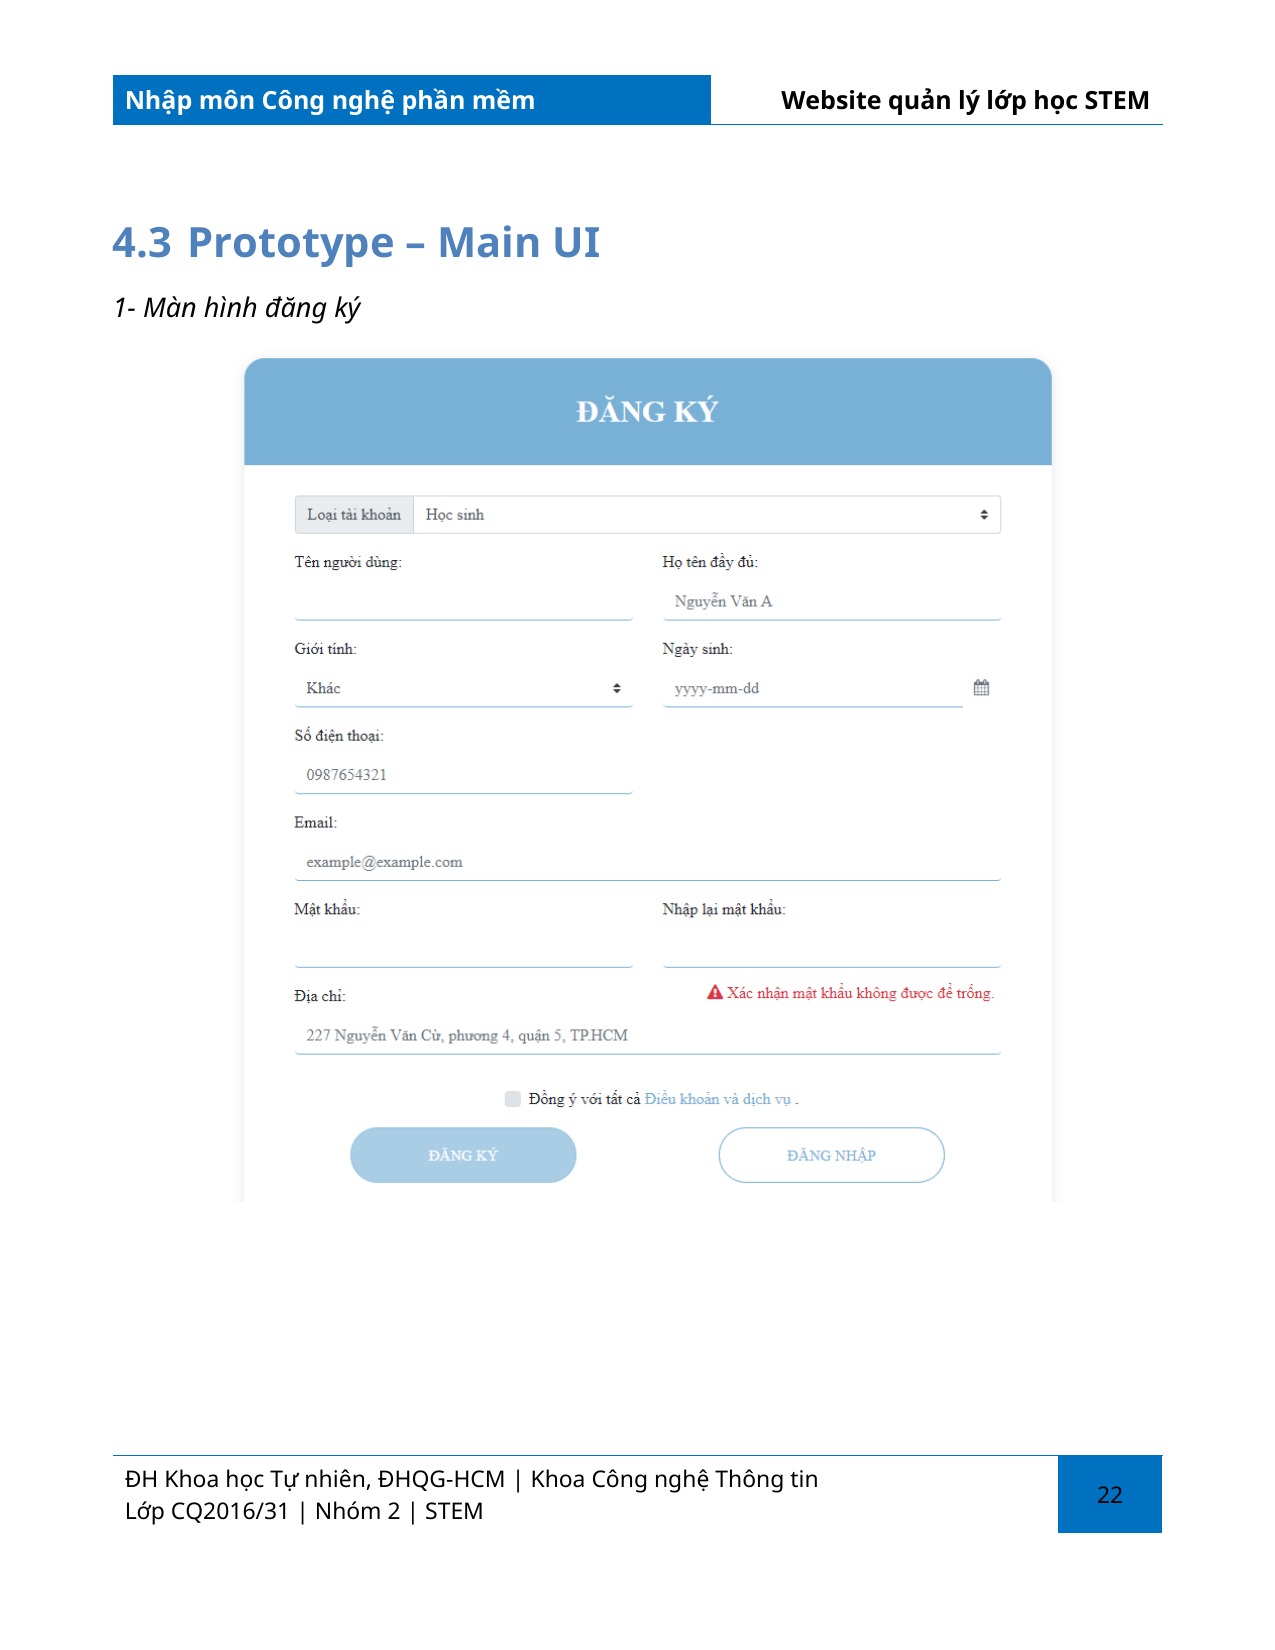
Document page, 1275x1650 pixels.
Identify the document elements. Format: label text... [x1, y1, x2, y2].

subtitle Prototype – Main UI [112, 213, 1162, 270]
picture [201, 341, 1074, 1202]
text 1- Màn hình đăng ký [112, 289, 1162, 326]
